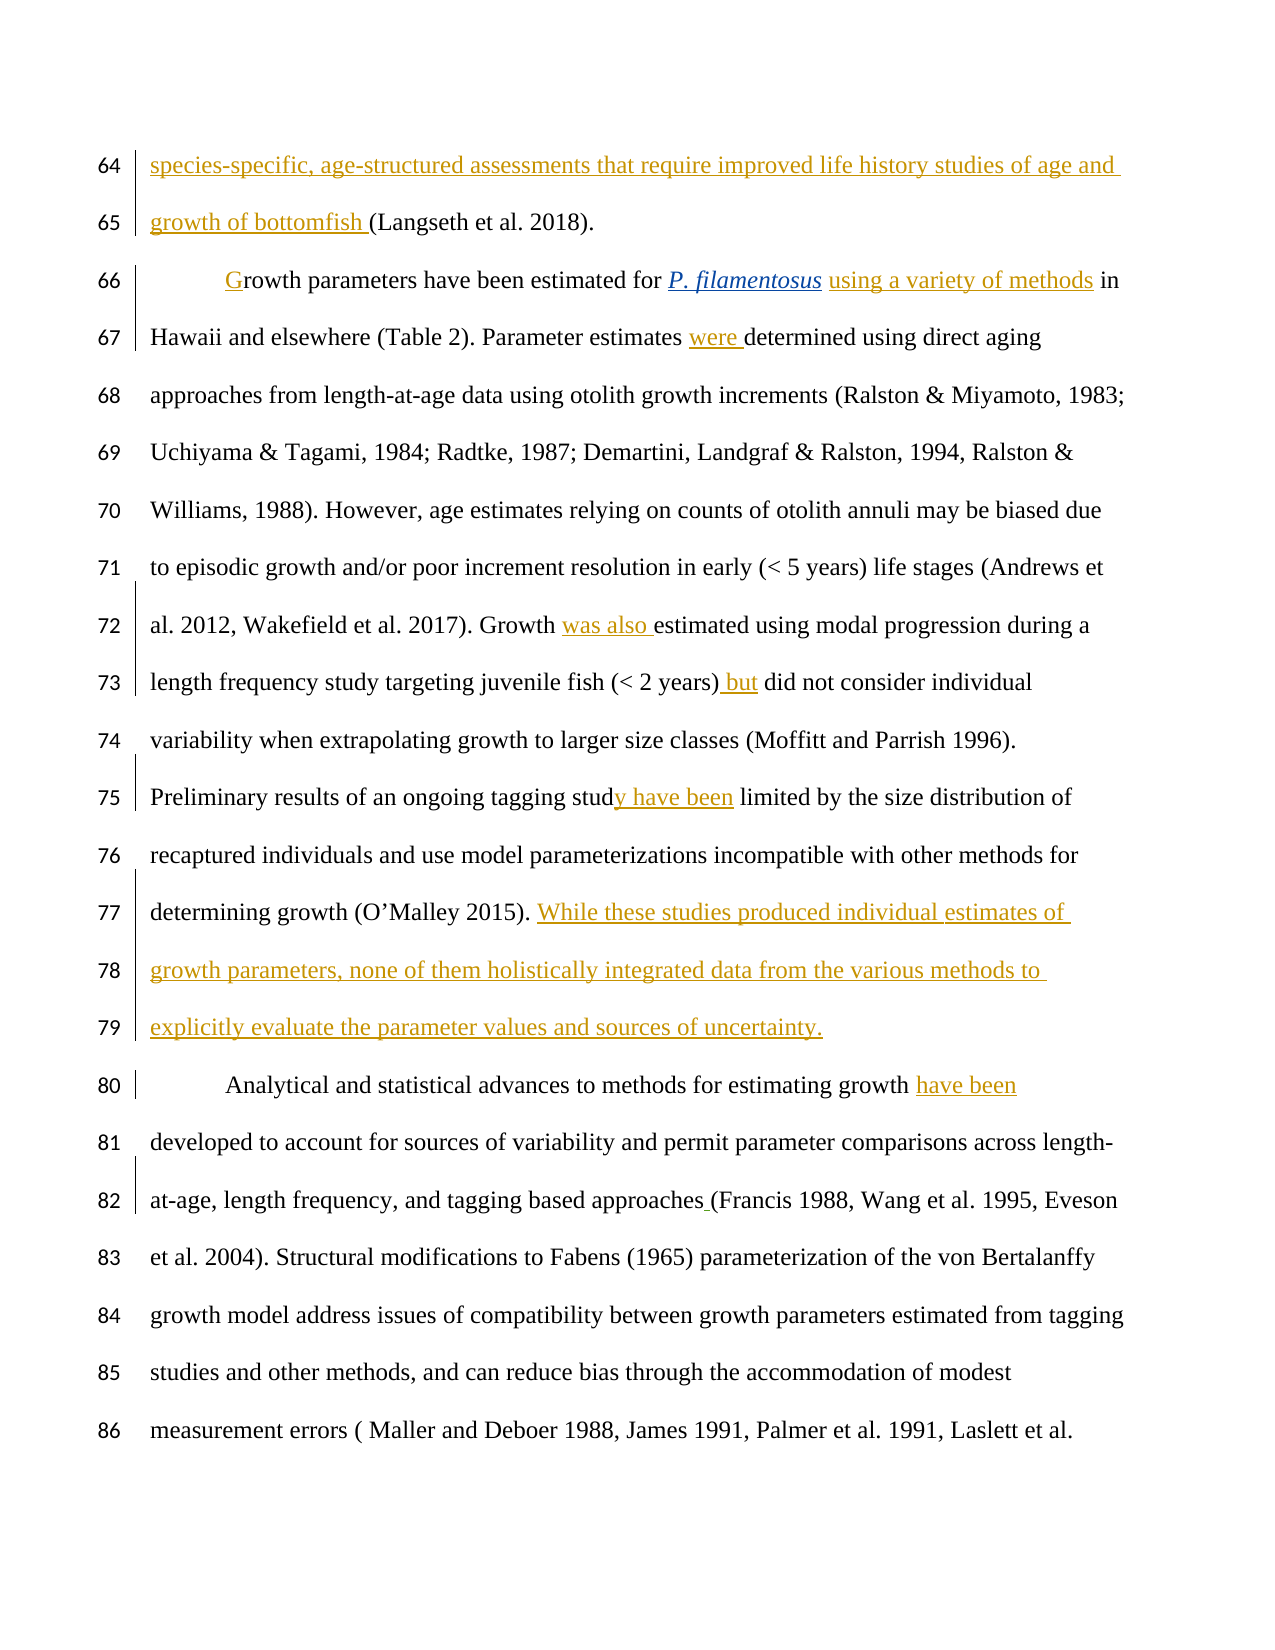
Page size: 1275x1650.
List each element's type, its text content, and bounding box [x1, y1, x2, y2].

text rowth parameters have been estimated for in Hawaii and elsewhere (Table 2). Parameter estimates determined using direct aging approaches from length-at-age data using otolith growth increments (Ralston & Miyamoto, 1983; Uchiyama & Tagami, 1984; Radtke, 1987; Demartini, Landgraf & Ralston, 1994, Ralston & Williams, 1988). However, age estimates relying on counts of otolith annuli may be biased due to episodic growth and/or poor increment resolution in early (< 5 years) life stages (Andrews et al. 2012, Wakefield et al. 2017). Growth estimated using modal progression during a length frequency study targeting juvenile fish (< 2 years) did not consider individual variability when extrapolating growth to larger size classes (Moffitt and Parrish 1996). Preliminary results of an ongoing tagging stud limited by the size distribution of recaptured individuals and use model parameterizations incompatible with other methods for determining growth (O’Malley 2015). [150, 265, 1125, 1041]
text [150, 1070, 1125, 1444]
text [150, 150, 1125, 236]
